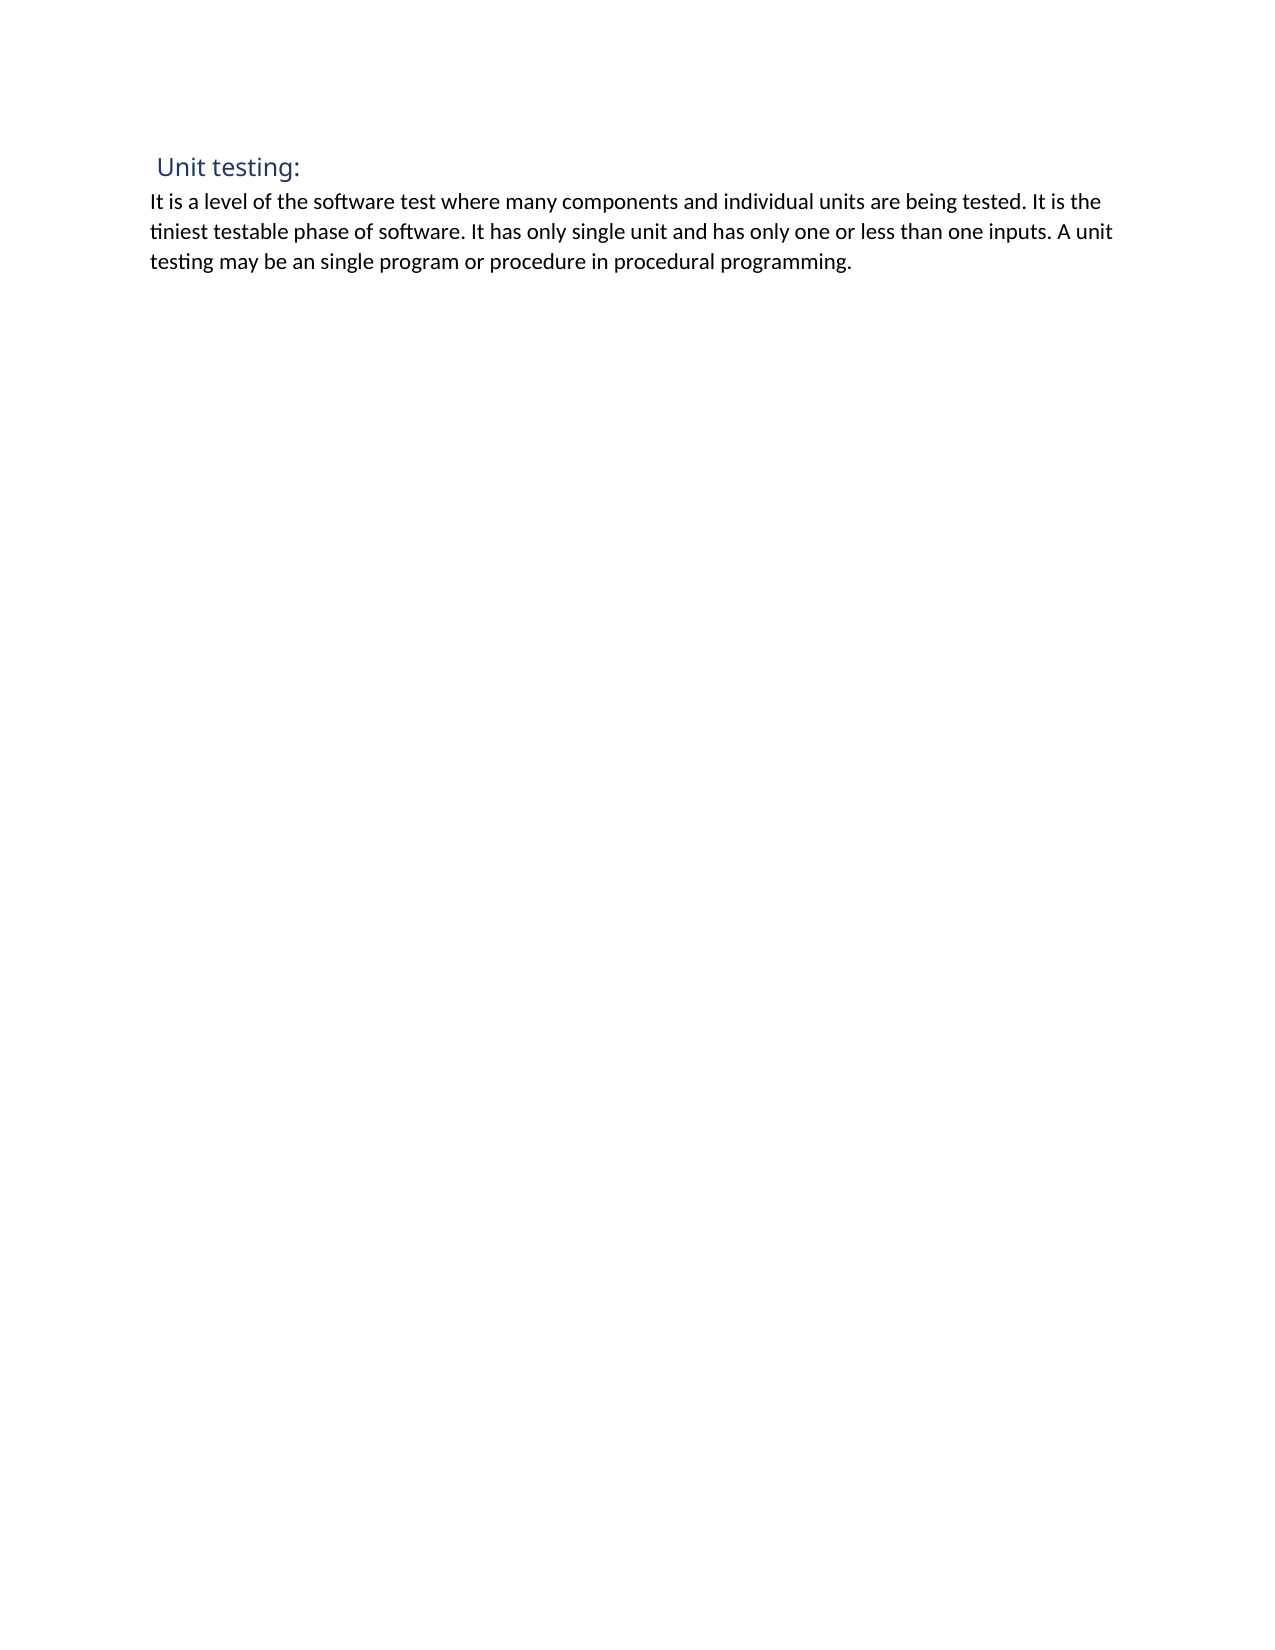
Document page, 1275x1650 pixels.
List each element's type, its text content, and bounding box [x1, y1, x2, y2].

subtitle Unit testing: [150, 150, 1125, 184]
text It is a level of the software test where many components and individual units are being tested. It is the tiniest testable phase of software. It has only single unit and has only one or less than one inputs. A unit testing may be an single program or procedure in procedural programming. [150, 187, 1125, 275]
